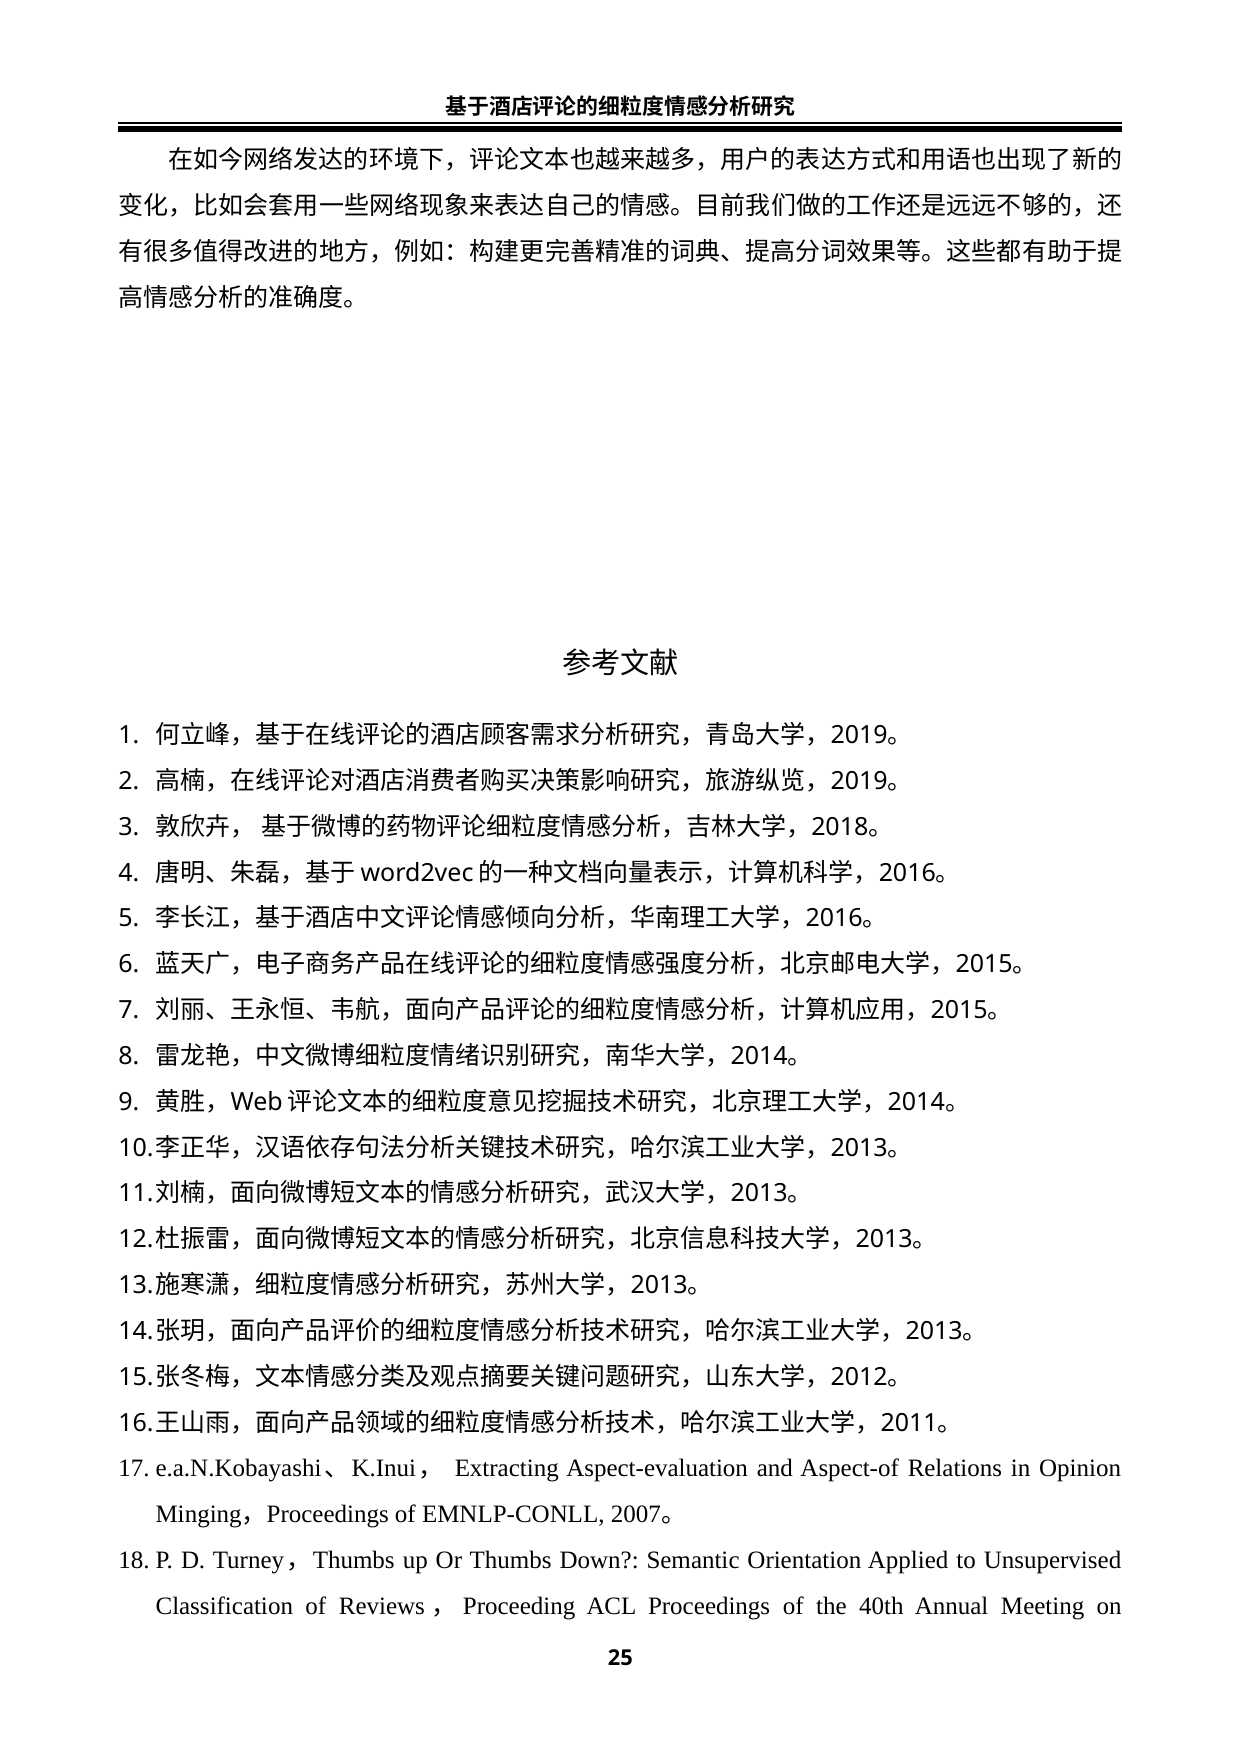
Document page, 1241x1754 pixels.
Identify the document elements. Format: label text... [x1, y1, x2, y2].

list 何立峰，基于在线评论的酒店顾客需求分析研究，青岛大学，2019。 [118, 707, 1122, 753]
text 参考文献 [118, 639, 1122, 682]
text 在如今网络发达的环境下，评论文本也越来越多，用户的表达方式和用语也出现了新的变化，比如会套用一些网络现象来表达自己的情感。目前我们做的工作还是远远不够的，还有很多值得改进的地方，例如：构建更完善精准的词典、提高分词效果等。这些都有助于提高情感分析的准确度。 [118, 132, 1122, 315]
list 李长江，基于酒店中文评论情感倾向分析，华南理工大学，2016。 [118, 890, 1122, 936]
list 黄胜，Web评论文本的细粒度意见挖掘技术研究，北京理工大学，2014。 [118, 1073, 1122, 1119]
list 施寒潇，细粒度情感分析研究，苏州大学，2013。 [118, 1257, 1122, 1303]
list 敦欣卉， 基于微博的药物评论细粒度情感分析，吉林大学，2018。 [118, 798, 1122, 844]
list 张玥，面向产品评价的细粒度情感分析技术研究，哈尔滨工业大学，2013。 [118, 1303, 1122, 1348]
list 杜振雷，面向微博短文本的情感分析研究，北京信息科技大学，2013。 [118, 1211, 1122, 1257]
list 李正华，汉语依存句法分析关键技术研究，哈尔滨工业大学，2013。 [118, 1119, 1122, 1165]
list 王山雨，面向产品领域的细粒度情感分析技术，哈尔滨工业大学，2011。 [118, 1394, 1122, 1440]
list 高楠，在线评论对酒店消费者购买决策影响研究，旅游纵览，2019。 [118, 753, 1122, 798]
list e.a.N.Kobayashi、K.Inui， Extracting Aspect-evaluation and Aspect-of Relations in Opinion Minging，Proceedings of EMNLP-CONLL, 2007。 [118, 1440, 1122, 1532]
list 张冬梅，文本情感分类及观点摘要关键问题研究，山东大学，2012。 [118, 1348, 1122, 1394]
list 雷龙艳，中文微博细粒度情绪识别研究，南华大学，2014。 [118, 1028, 1122, 1073]
list 蓝天广，电子商务产品在线评论的细粒度情感强度分析，北京邮电大学，2015。 [118, 936, 1122, 982]
list 唐明、朱磊，基于word2vec的一种文档向量表示，计算机科学，2016。 [118, 844, 1122, 890]
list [118, 1532, 1122, 1623]
list 刘楠，面向微博短文本的情感分析研究，武汉大学，2013。 [118, 1165, 1122, 1211]
list 刘丽、王永恒、韦航，面向产品评论的细粒度情感分析，计算机应用，2015。 [118, 982, 1122, 1028]
